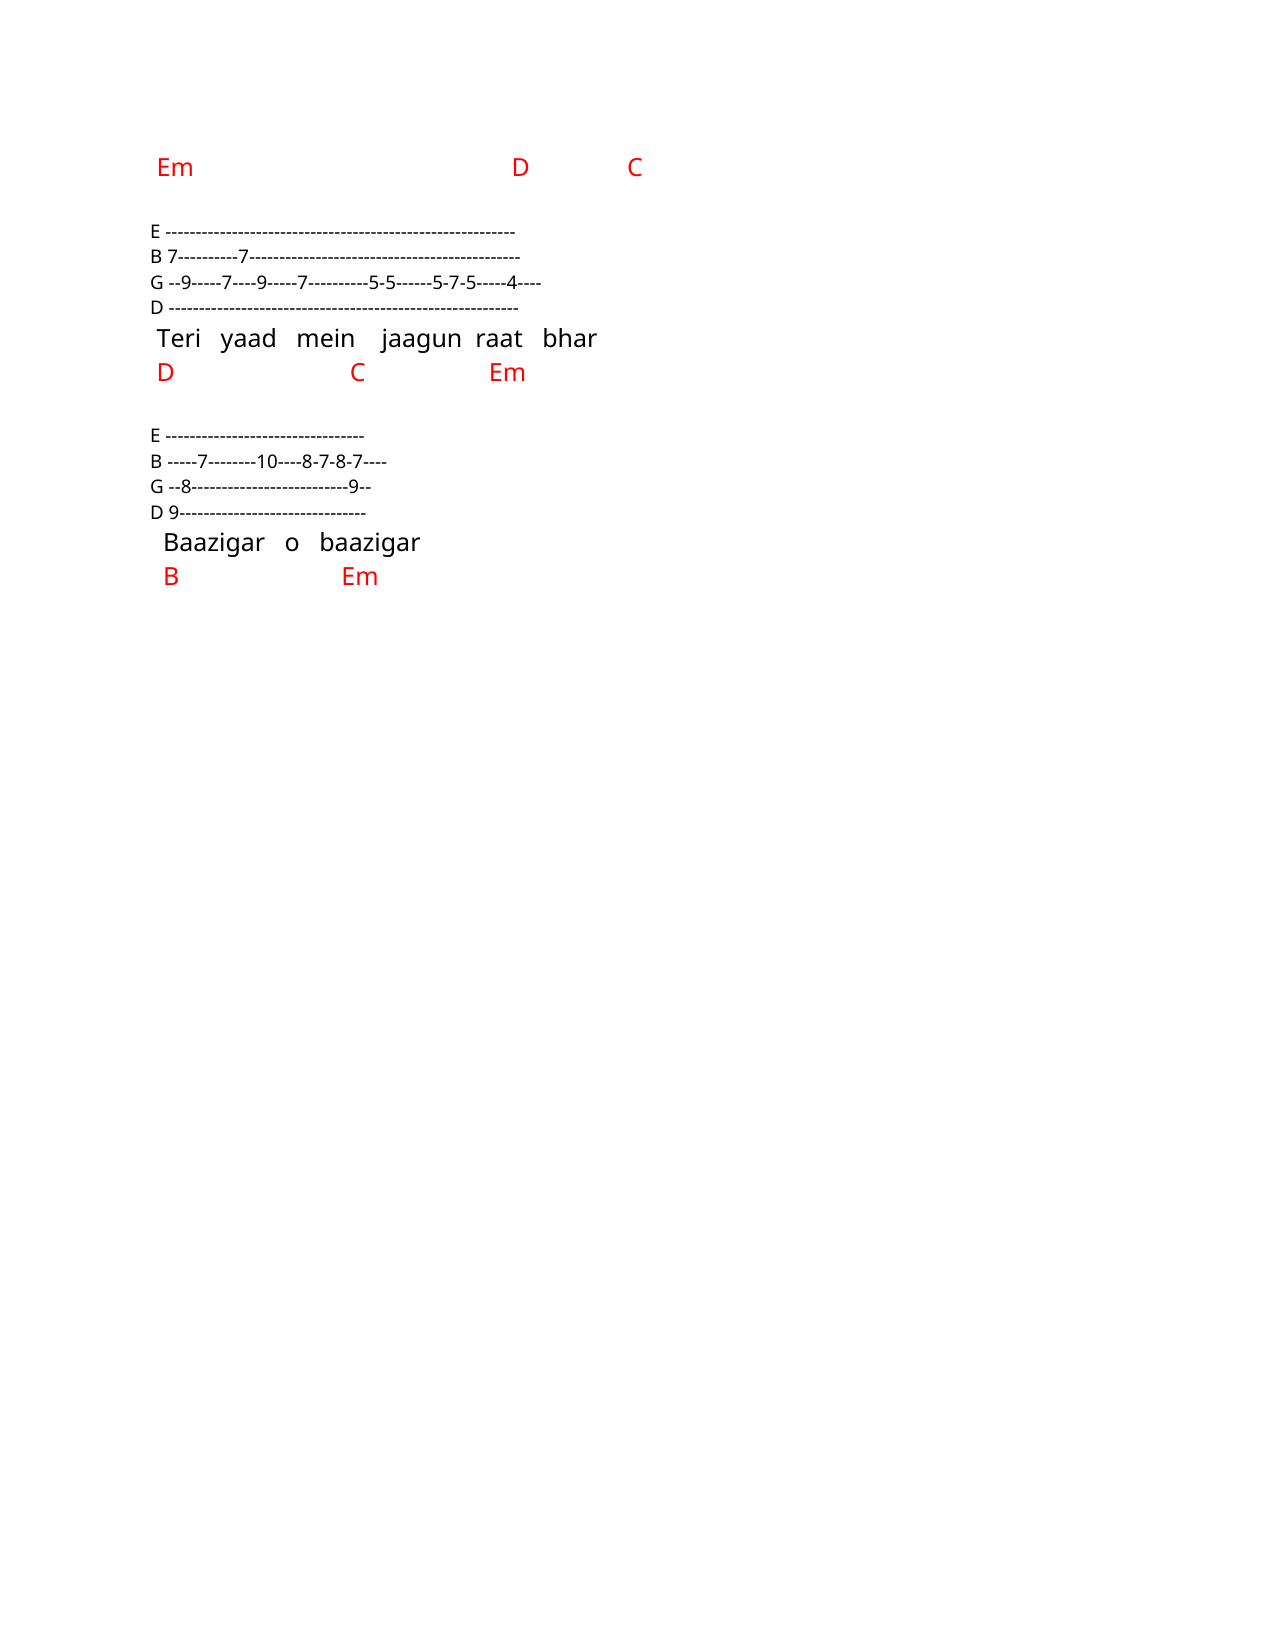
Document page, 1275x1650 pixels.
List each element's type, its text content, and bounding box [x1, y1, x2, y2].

text E ---------------------------------------------------------- [150, 218, 1125, 244]
text D ---------------------------------------------------------- [150, 295, 1125, 320]
text Em D C [150, 150, 1125, 184]
text E --------------------------------- [150, 422, 1125, 448]
text D 9------------------------------- [150, 499, 1125, 524]
text B -----7--------10----8-7-8-7---- [150, 448, 1125, 473]
text Baazigar o baazigar [150, 524, 1125, 558]
text B 7----------7--------------------------------------------- [150, 244, 1125, 269]
text B Em [150, 558, 1125, 593]
text Teri yaad mein jaagun raat bhar [150, 320, 1125, 354]
text D C Em [150, 354, 1125, 388]
text G --9-----7----9-----7----------5-5------5-7-5-----4---- [150, 269, 1125, 295]
text G --8--------------------------9-- [150, 473, 1125, 499]
